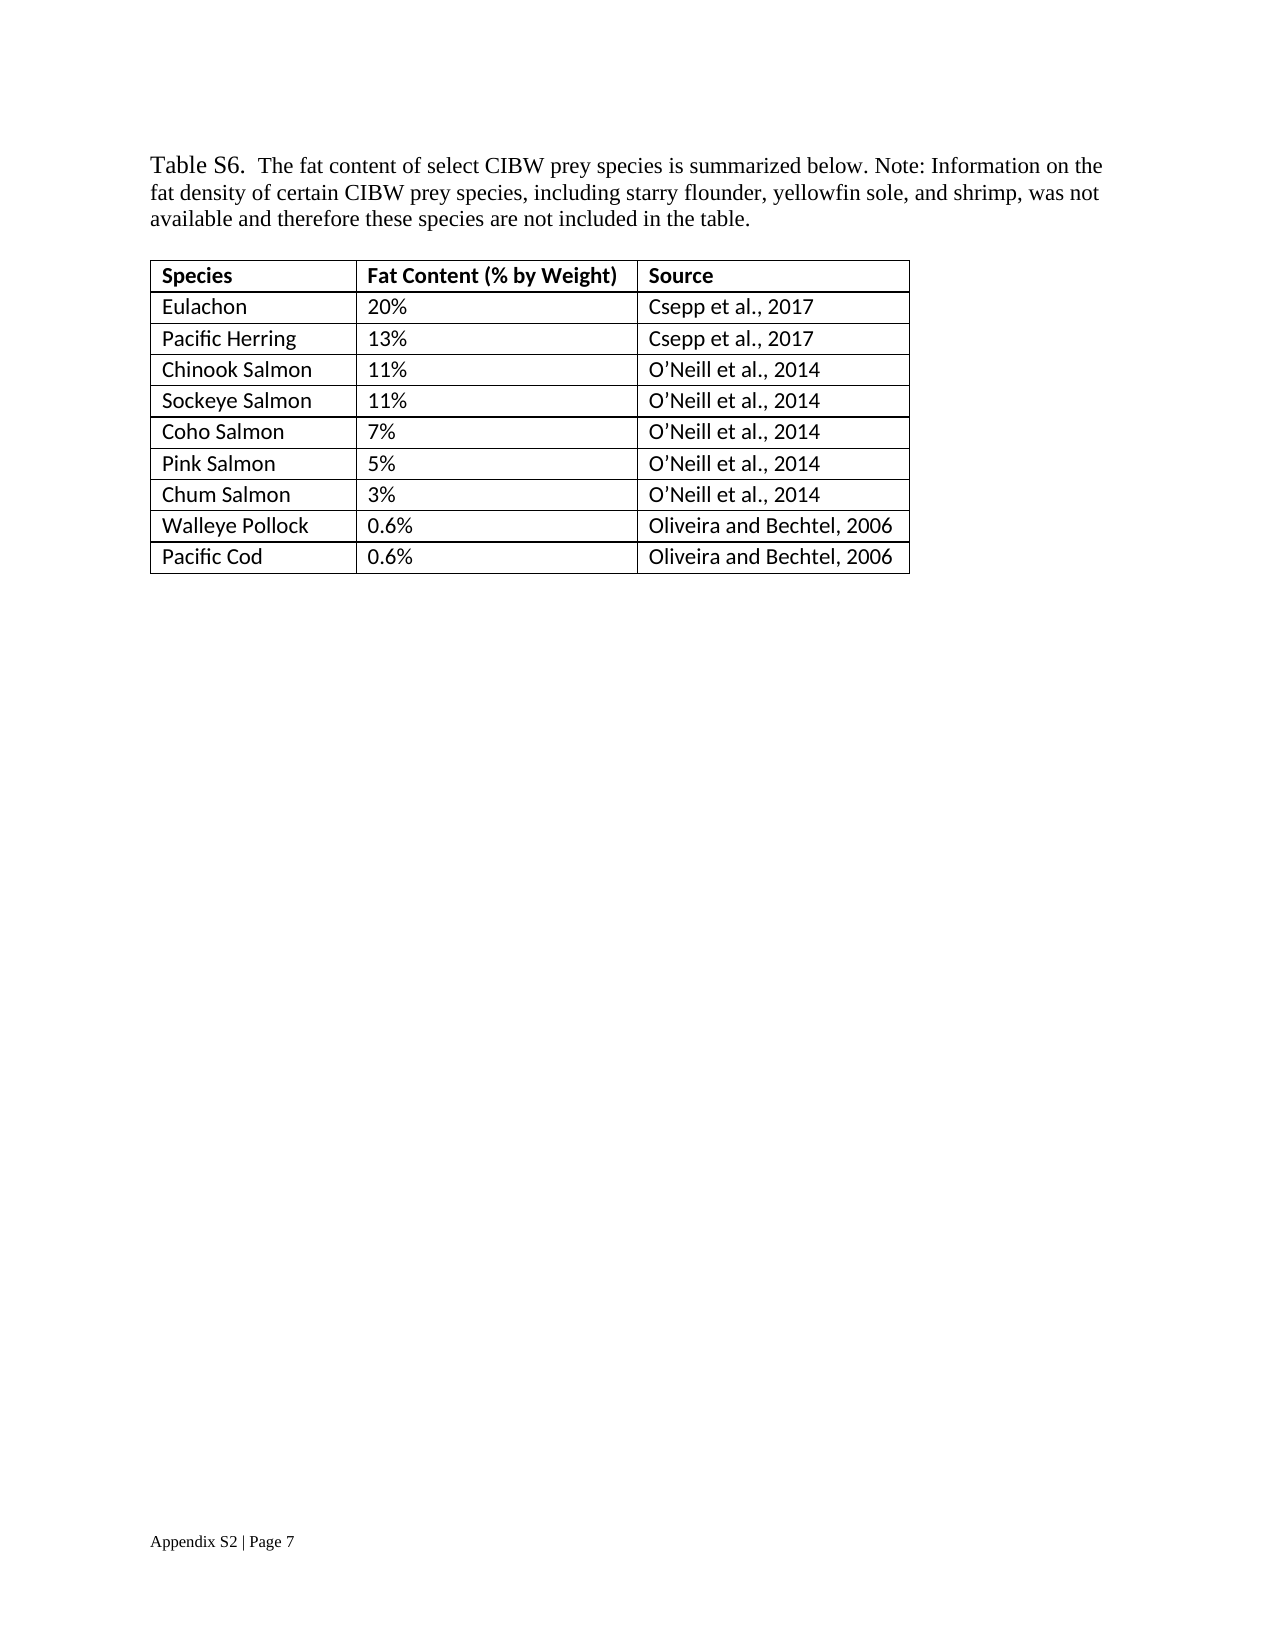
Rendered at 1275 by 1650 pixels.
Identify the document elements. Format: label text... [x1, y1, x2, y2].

table_cell 7% [357, 418, 637, 448]
table_cell O’Neill et al., 2014 [638, 418, 909, 448]
table_cell 0.6% [357, 543, 637, 573]
table_cell O’Neill et al., 2014 [638, 480, 909, 510]
table_cell Walleye Pollock [151, 511, 356, 541]
table_cell 11% [357, 386, 637, 416]
table_cell Coho Salmon [151, 418, 356, 448]
table_cell Chinook Salmon [151, 355, 356, 385]
table_cell Pink Salmon [151, 449, 356, 479]
table_cell 20% [357, 293, 637, 323]
text Table S6. The fat content of select CIBW prey species is summarized below. Note: Information on the fat density of certain CIBW prey species, including starry flounder, yellowfin sole, and shrimp, was not available and therefore these species are not included in the table. [150, 150, 1125, 231]
table_cell Pacific Cod [151, 543, 356, 573]
table_header Species [151, 261, 356, 291]
table_cell Oliveira and Bechtel, 2006 [638, 543, 909, 573]
table_cell 11% [357, 355, 637, 385]
table_cell O’Neill et al., 2014 [638, 355, 909, 385]
table_header Fat Content (% by Weight) [357, 261, 637, 291]
table_cell 13% [357, 324, 637, 354]
table_cell Pacific Herring [151, 324, 356, 354]
table_cell Sockeye Salmon [151, 386, 356, 416]
table_cell Csepp et al., 2017 [638, 324, 909, 354]
table_cell Eulachon [151, 293, 356, 323]
table_cell 3% [357, 480, 637, 510]
table_cell 5% [357, 449, 637, 479]
table_cell Chum Salmon [151, 480, 356, 510]
table_cell O’Neill et al., 2014 [638, 386, 909, 416]
table_cell 0.6% [357, 511, 637, 541]
table_cell Csepp et al., 2017 [638, 293, 909, 323]
table_header Source [638, 261, 909, 291]
table_cell O’Neill et al., 2014 [638, 449, 909, 479]
table_cell Oliveira and Bechtel, 2006 [638, 511, 909, 541]
